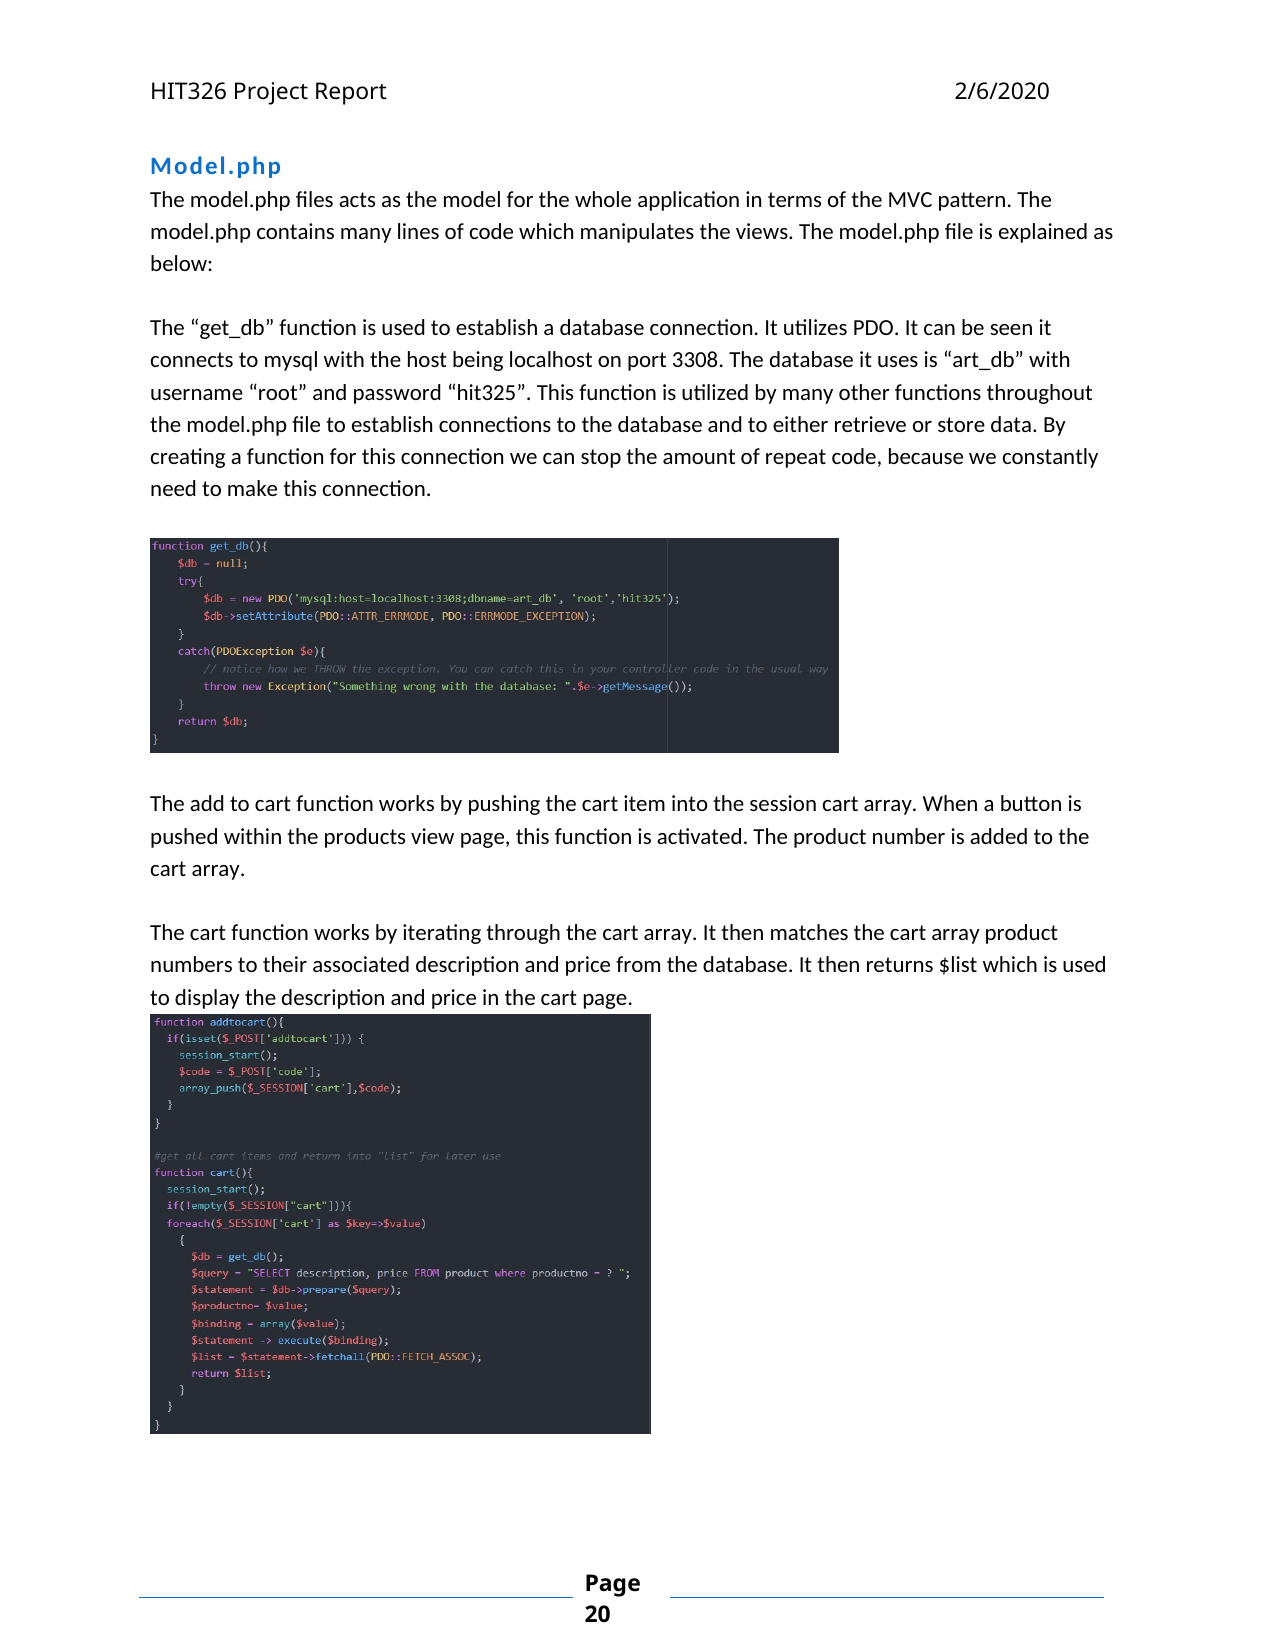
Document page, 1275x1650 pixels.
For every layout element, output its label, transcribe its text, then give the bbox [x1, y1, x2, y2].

picture [150, 538, 839, 753]
picture [150, 1014, 651, 1434]
subtitle Model.php [150, 150, 1116, 181]
text The “get_db” function is used to establish a database connection. It utilizes PDO. It can be seen it connects to mysql with the host being localhost on port 3308. The database it uses is “art_db” with username “root” and password “hit325”. This function is utilized by many other functions throughout the model.php file to establish connections to the database and to either retrieve or store data. By creating a function for this connection we can stop the amount of repeat code, because we constantly need to make this connection. [150, 313, 1116, 502]
text The model.php files acts as the model for the whole application in terms of the MVC pattern. The model.php contains many lines of code which manipulates the views. The model.php file is explained as below: [150, 185, 1116, 277]
text The cart function works by iterating through the cart array. It then matches the cart array product numbers to their associated description and price from the database. It then returns $list which is used to display the description and price in the cart page. [150, 918, 1116, 1011]
text The add to cart function works by pushing the cart item into the session cart array. When a button is pushed within the products view page, this function is activated. The product number is added to the cart array. [150, 789, 1116, 882]
